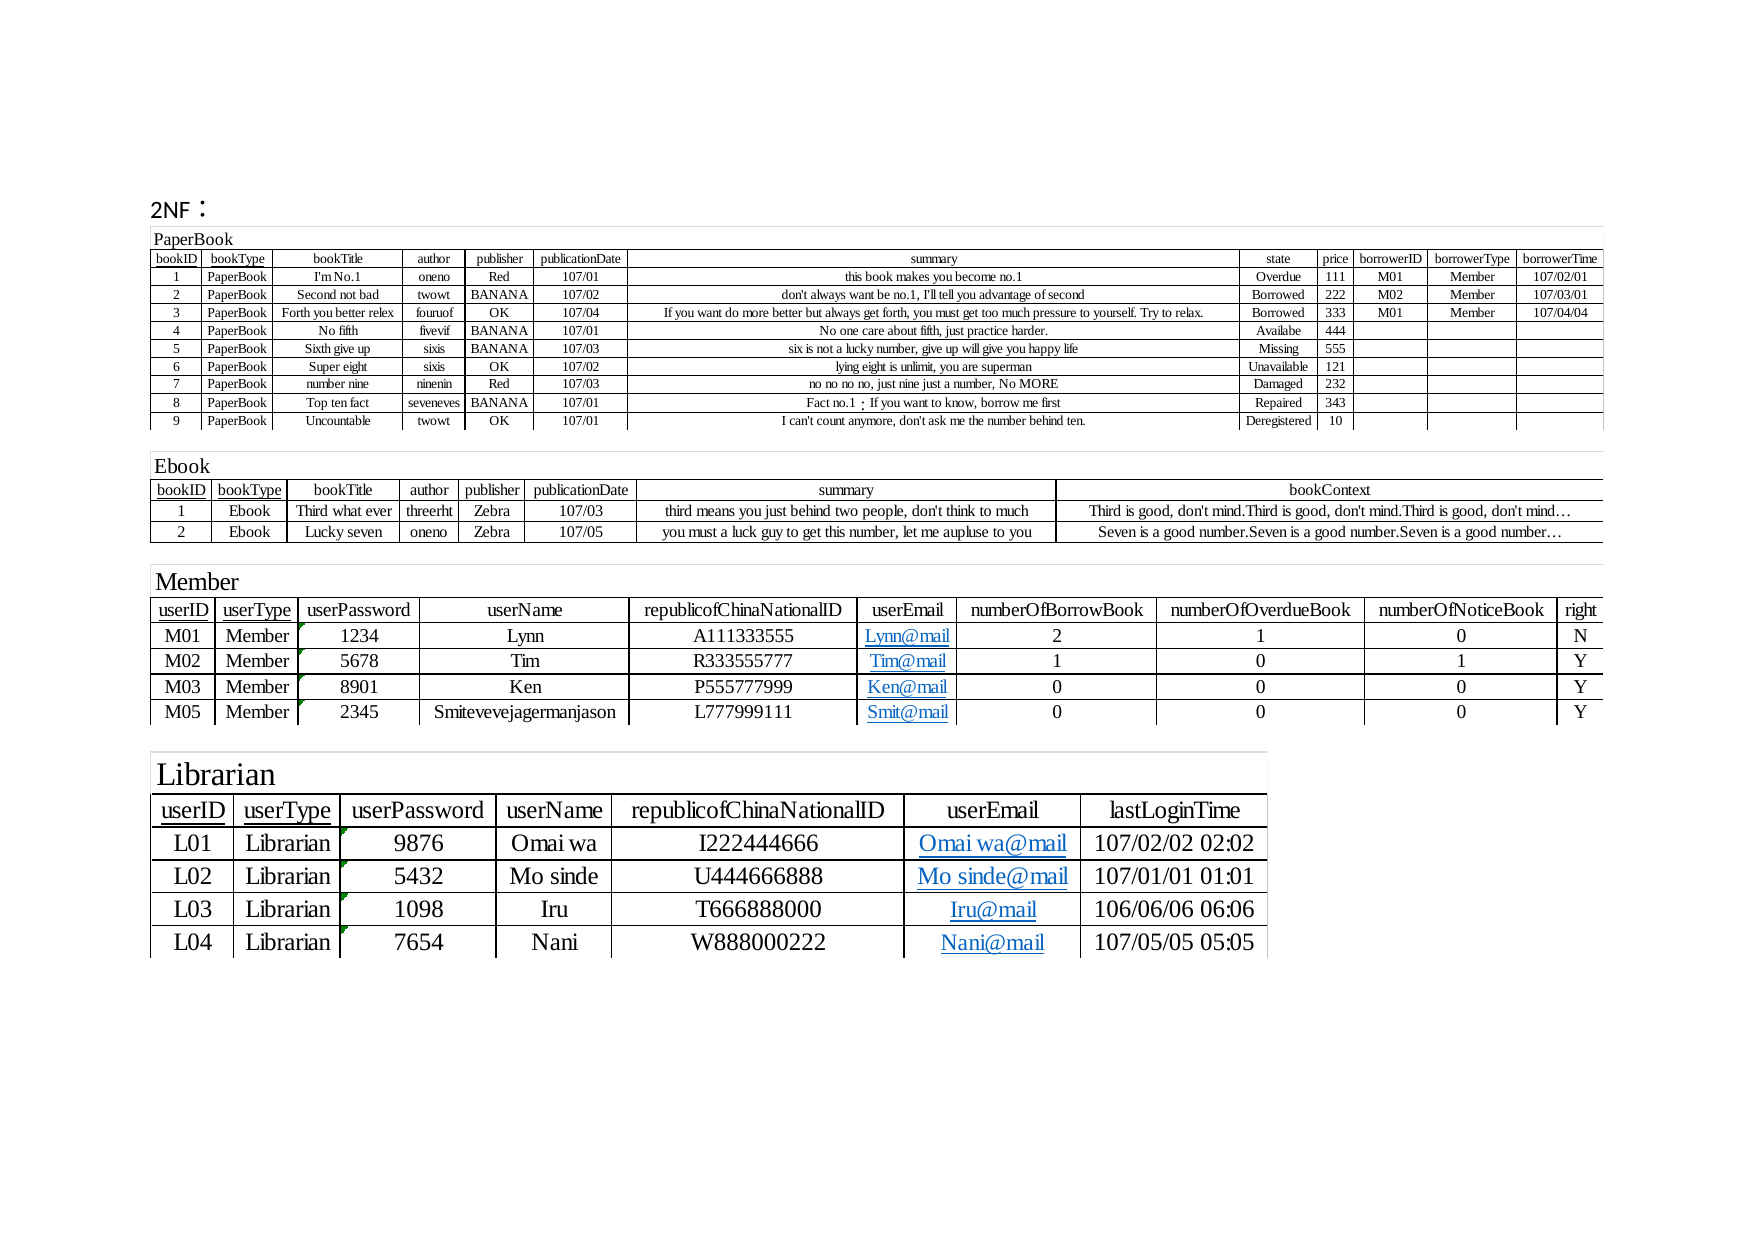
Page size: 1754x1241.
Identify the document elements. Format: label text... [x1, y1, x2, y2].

text 2NF： [150, 189, 1604, 226]
